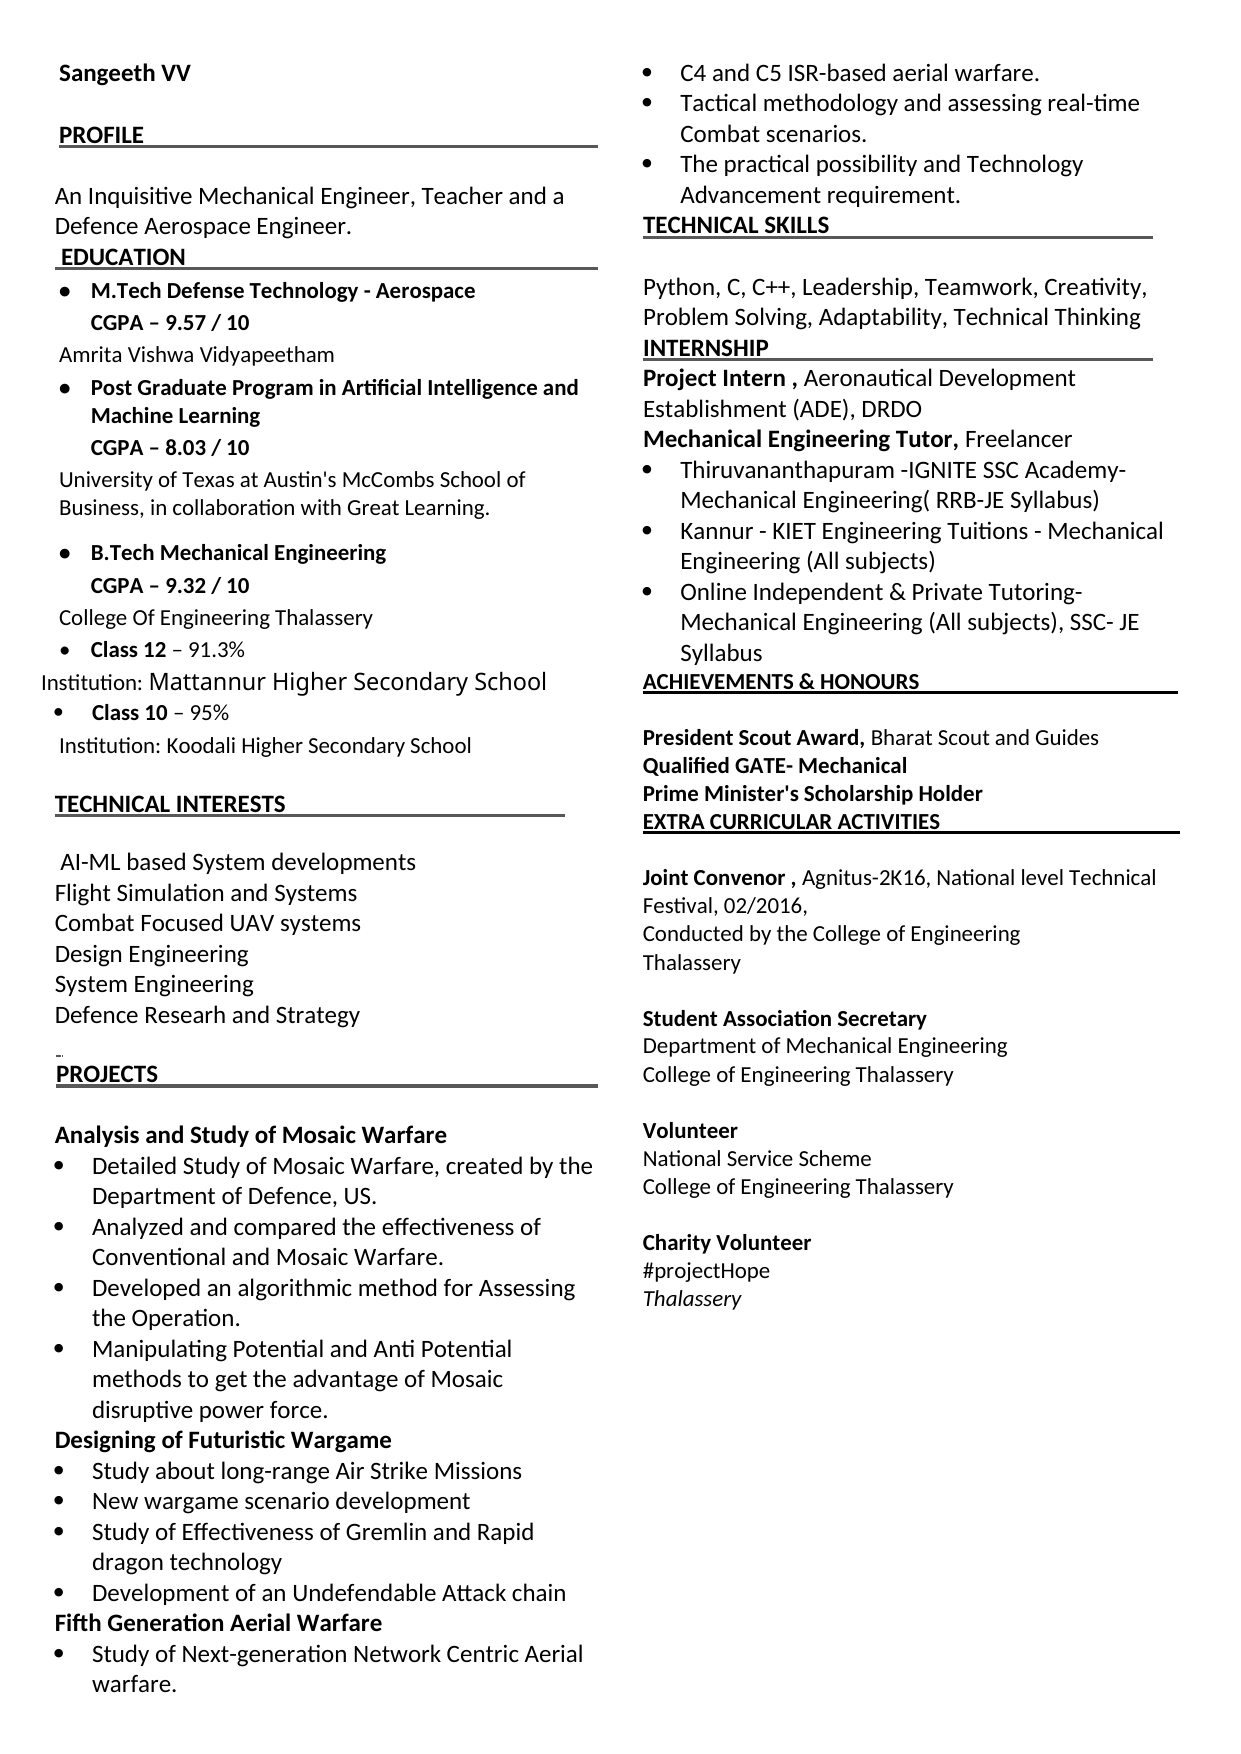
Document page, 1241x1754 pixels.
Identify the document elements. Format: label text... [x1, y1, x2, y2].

text Designing of Futuristic Wargame [54, 1424, 602, 1455]
list Class 10 – 95% [54, 696, 602, 726]
list Tactical methodology and assessing real-time Combat scenarios. [643, 87, 1198, 148]
text Institution: Mattannur Higher Secondary School [41, 669, 602, 696]
text Design Engineering [54, 938, 602, 968]
text EDUCATION [54, 241, 602, 271]
list Detailed Study of Mosaic Warfare, created by the Department of Defence, US. [54, 1150, 602, 1211]
text College of Engineering Thalassery [643, 1172, 1198, 1200]
list Study about long-range Air Strike Missions [54, 1455, 602, 1486]
list Manipulating Potential and Anti Potential methods to get the advantage of Mosaic disruptive power force. [54, 1333, 602, 1424]
list C4 and C5 ISR-based aerial warfare. [643, 57, 1198, 87]
list M.Tech Defense Technology - Aerospace [59, 276, 602, 304]
text Flight Simulation and Systems [54, 877, 602, 907]
text Combat Focused UAV systems [54, 907, 602, 938]
text #projectHope [643, 1256, 1198, 1284]
text TECHNICAL SKILLS [643, 209, 1198, 240]
text CGPA – 9.32 / 10 [91, 571, 602, 599]
list University of Texas at Austin's McCombs School of Business, in collaboration with Great Learning. [59, 466, 602, 522]
text INTERNSHIP [643, 332, 1198, 362]
list Kannur - KIET Engineering Tuitions - Mechanical Engineering (All subjects) [643, 515, 1198, 576]
text Thalassery [643, 948, 1198, 976]
text An Inquisitive Mechanical Engineer, Teacher and a Defence Aerospace Engineer. [54, 180, 602, 241]
text Qualified GATE- Mechanical [643, 751, 1198, 779]
text PROFILE [59, 119, 602, 149]
text CGPA – 8.03 / 10 [91, 433, 602, 461]
list Developed an algorithmic method for Assessing the Operation. [54, 1272, 602, 1333]
list Development of an Undefendable Attack chain [54, 1577, 602, 1608]
text Sangeeth VV [39, 57, 602, 87]
list College Of Engineering Thalassery [59, 603, 602, 631]
text Charity Volunteer [643, 1228, 1198, 1256]
text TECHNICAL INTERESTS [54, 788, 602, 818]
text Institution: Koodali Higher Secondary School [59, 731, 602, 759]
list Study of Effectiveness of Gremlin and Rapid dragon technology [54, 1516, 602, 1577]
text Volunteer National Service Scheme [643, 1116, 1198, 1172]
text Department of Mechanical Engineering [643, 1032, 1198, 1060]
list B.Tech Mechanical Engineering [59, 538, 602, 566]
text Prime Minister's Scholarship Holder [643, 779, 1198, 807]
text PROJECTS [56, 1058, 602, 1089]
list Amrita Vishwa Vidyapeetham [59, 340, 602, 368]
text CGPA – 9.57 / 10 [91, 308, 602, 336]
text Defence Researh and Strategy [54, 999, 602, 1029]
list Analyzed and compared the effectiveness of Conventional and Mosaic Warfare. [54, 1211, 602, 1272]
list Post Graduate Program in Artificial Intelligence and Machine Learning [59, 373, 602, 429]
text Mechanical Engineering Tutor, Freelancer [643, 423, 1198, 454]
list Study of Next-generation Network Centric Aerial warfare. [54, 1638, 602, 1699]
text AI-ML based System developments [54, 846, 602, 877]
text Python, C, C++, Leadership, Teamwork, Creativity, Problem Solving, Adaptability, Technical Thinking [643, 271, 1198, 332]
list The practical possibility and Technology Advancement requirement. [643, 148, 1198, 209]
text ACHIEVEMENTS & HONOURS [643, 667, 1198, 695]
text Conducted by the College of Engineering [643, 919, 1198, 948]
text Project Intern , Aeronautical Development Establishment (ADE), DRDO [643, 362, 1198, 423]
text Analysis and Study of Mosaic Warfare [54, 1119, 602, 1150]
list New wargame scenario development [54, 1486, 602, 1516]
list Thiruvananthapuram -IGNITE SSC Academy- Mechanical Engineering( RRB-JE Syllabus) [643, 454, 1198, 515]
list Class 12 – 91.3% [59, 635, 602, 663]
text EXTRA CURRICULAR ACTIVITIES [643, 807, 1198, 836]
text Joint Convenor , Agnitus-2K16, National level Technical Festival, 02/2016, [643, 863, 1198, 919]
text System Engineering [54, 968, 602, 999]
text Thalassery [643, 1284, 1198, 1312]
text College of Engineering Thalassery [643, 1060, 1198, 1088]
text Fifth Generation Aerial Warfare [54, 1608, 602, 1638]
text President Scout Award, Bharat Scout and Guides [643, 723, 1198, 751]
list Online Independent & Private Tutoring- Mechanical Engineering (All subjects), SSC- JE Syllabus [643, 576, 1198, 667]
text Student Association Secretary [643, 1004, 1198, 1032]
